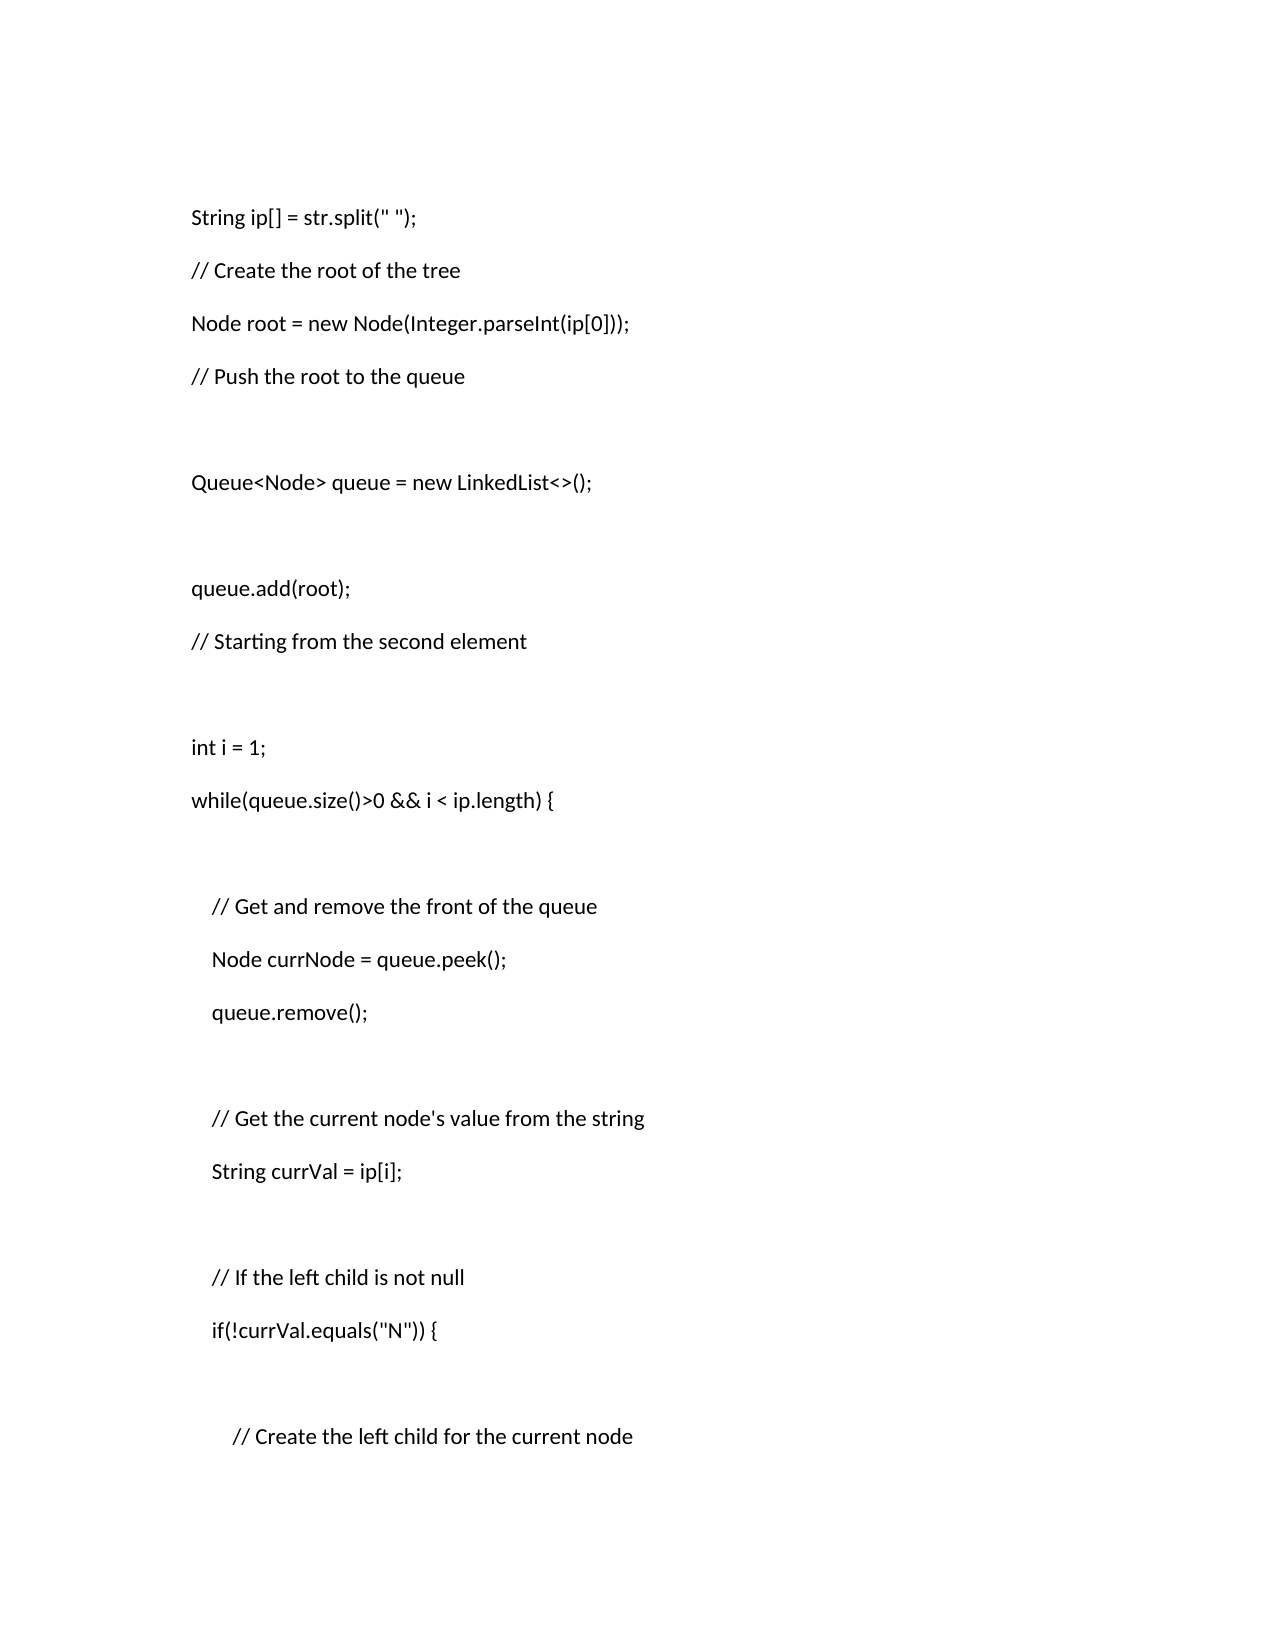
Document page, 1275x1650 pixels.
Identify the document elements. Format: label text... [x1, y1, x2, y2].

text int i = 1; [150, 733, 1125, 761]
text if(!currVal.equals("N")) { [150, 1316, 1125, 1344]
text // Create the left child for the current node [150, 1422, 1125, 1451]
text // Push the root to the queue [150, 362, 1125, 390]
text Queue<Node> queue = new LinkedList<>(); [150, 468, 1125, 496]
text queue.add(root); [150, 574, 1125, 602]
text String currVal = ip[i]; [150, 1157, 1125, 1185]
text Node root = new Node(Integer.parseInt(ip[0])); [150, 309, 1125, 337]
text // Get the current node's value from the string [150, 1104, 1125, 1132]
text Node currNode = queue.peek(); [150, 945, 1125, 973]
text queue.remove(); [150, 998, 1125, 1026]
text String ip[] = str.split(" "); [150, 203, 1125, 231]
text // Create the root of the tree [150, 256, 1125, 284]
text // Starting from the second element [150, 627, 1125, 655]
text // Get and remove the front of the queue [150, 892, 1125, 920]
text // If the left child is not null [150, 1263, 1125, 1291]
text while(queue.size()>0 && i < ip.length) { [150, 786, 1125, 814]
